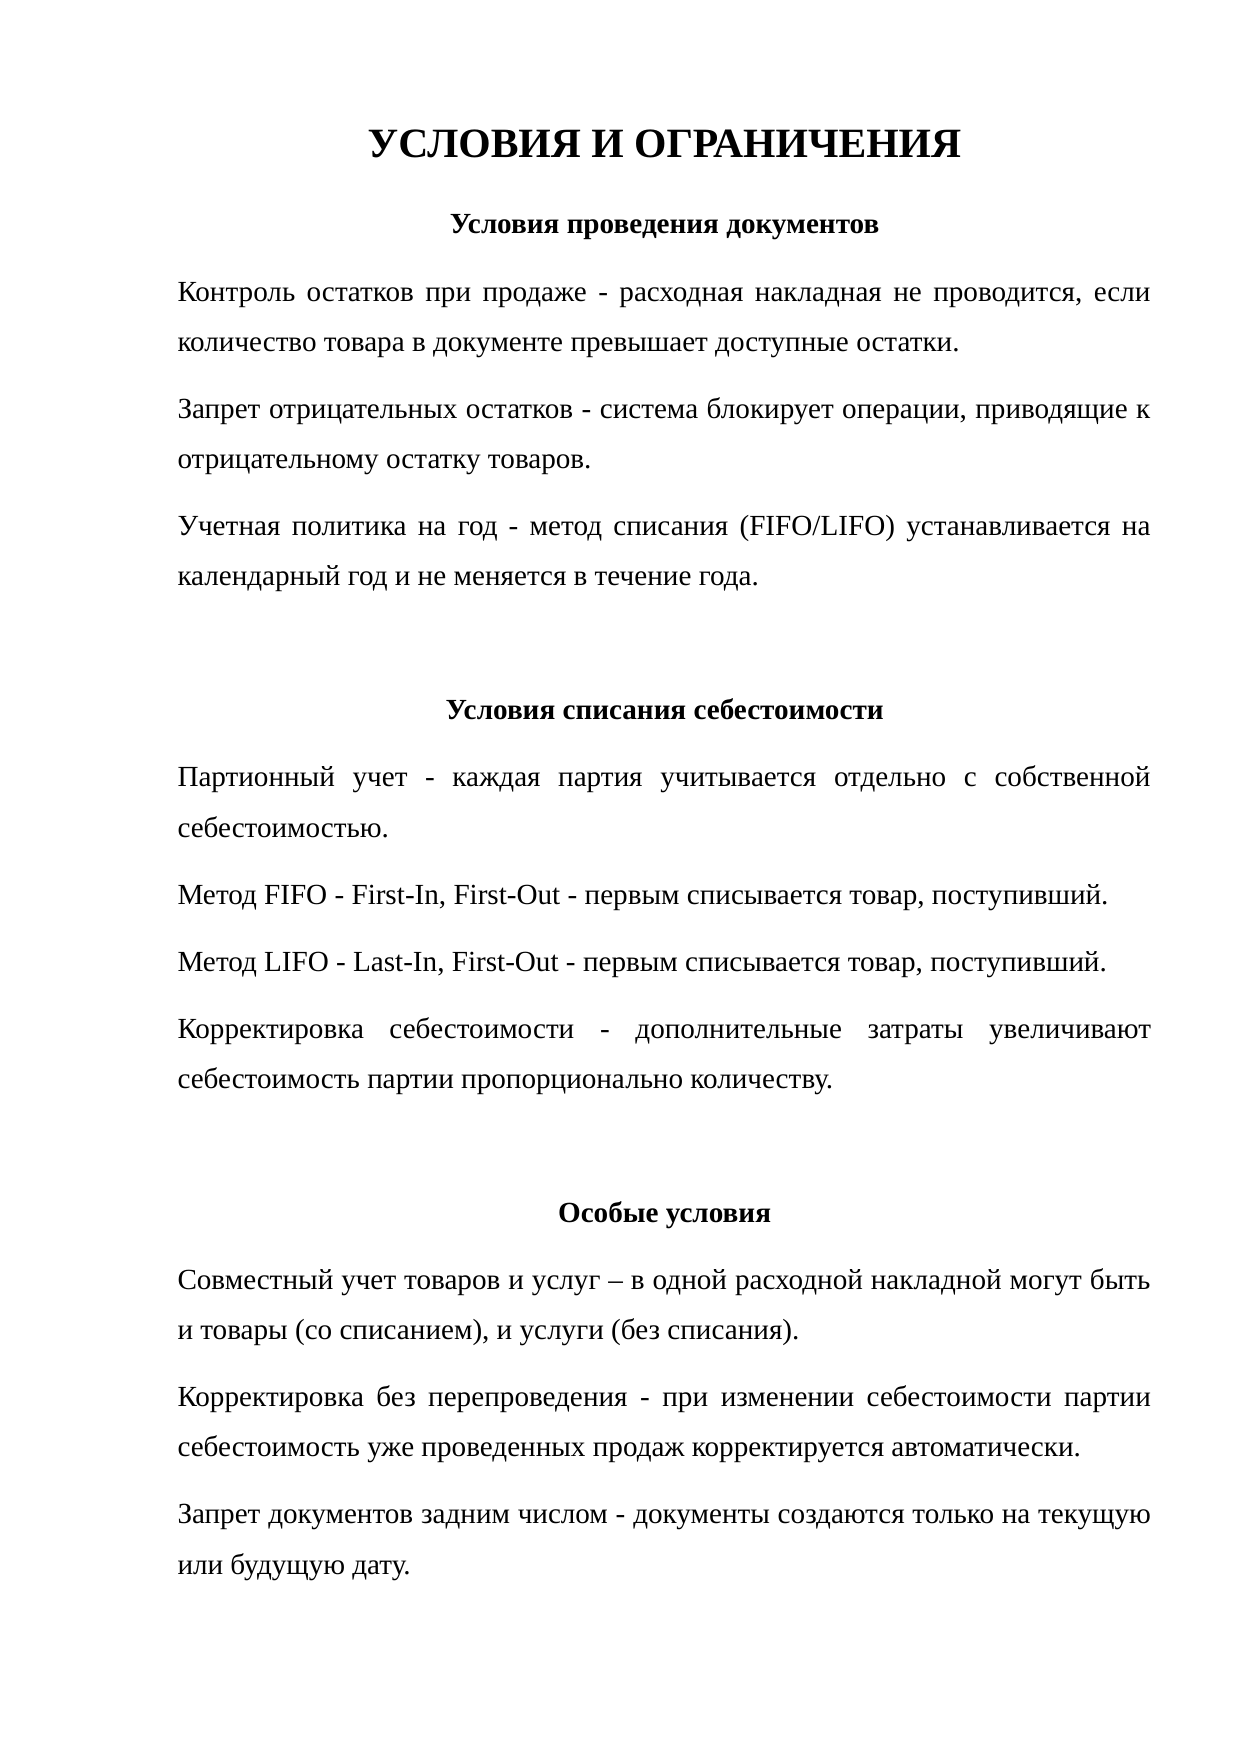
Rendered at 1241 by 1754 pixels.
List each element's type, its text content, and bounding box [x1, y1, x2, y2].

text Совместный учет товаров и услуг – в одной расходной накладной могут быть и товары (со списанием), и услуги (без списания). [177, 1262, 1152, 1346]
text Контроль остатков при продаже - расходная накладная не проводится, если количество товара в документе превышает доступные остатки. [177, 274, 1152, 357]
text Корректировка без перепроведения - при изменении себестоимости партии себестоимость уже проведенных продаж корректируется автоматически. [177, 1379, 1152, 1463]
text Особые условия [177, 1195, 1152, 1228]
text Запрет документов задним числом - документы создаются только на текущую или будущую дату. [177, 1497, 1152, 1580]
text Условия списания себестоимости [177, 692, 1152, 726]
text Метод FIFO - First-In, First-Out - первым списывается товар, поступивший. [177, 877, 1152, 910]
text Метод LIFO - Last-In, First-Out - первым списывается товар, поступивший. [177, 944, 1152, 977]
text Запрет отрицательных остатков - система блокирует операции, приводящие к отрицательному остатку товаров. [177, 391, 1152, 475]
text УСЛОВИЯ И ОГРАНИЧЕНИЯ [177, 118, 1152, 166]
text Корректировка себестоимости - дополнительные затраты увеличивают себестоимость партии пропорционально количеству. [177, 1011, 1152, 1094]
text Условия проведения документов [177, 207, 1152, 240]
text Учетная политика на год - метод списания (FIFO/LIFO) устанавливается на календарный год и не меняется в течение года. [177, 508, 1152, 592]
text Партионный учет - каждая партия учитывается отдельно с собственной себестоимостью. [177, 759, 1152, 843]
